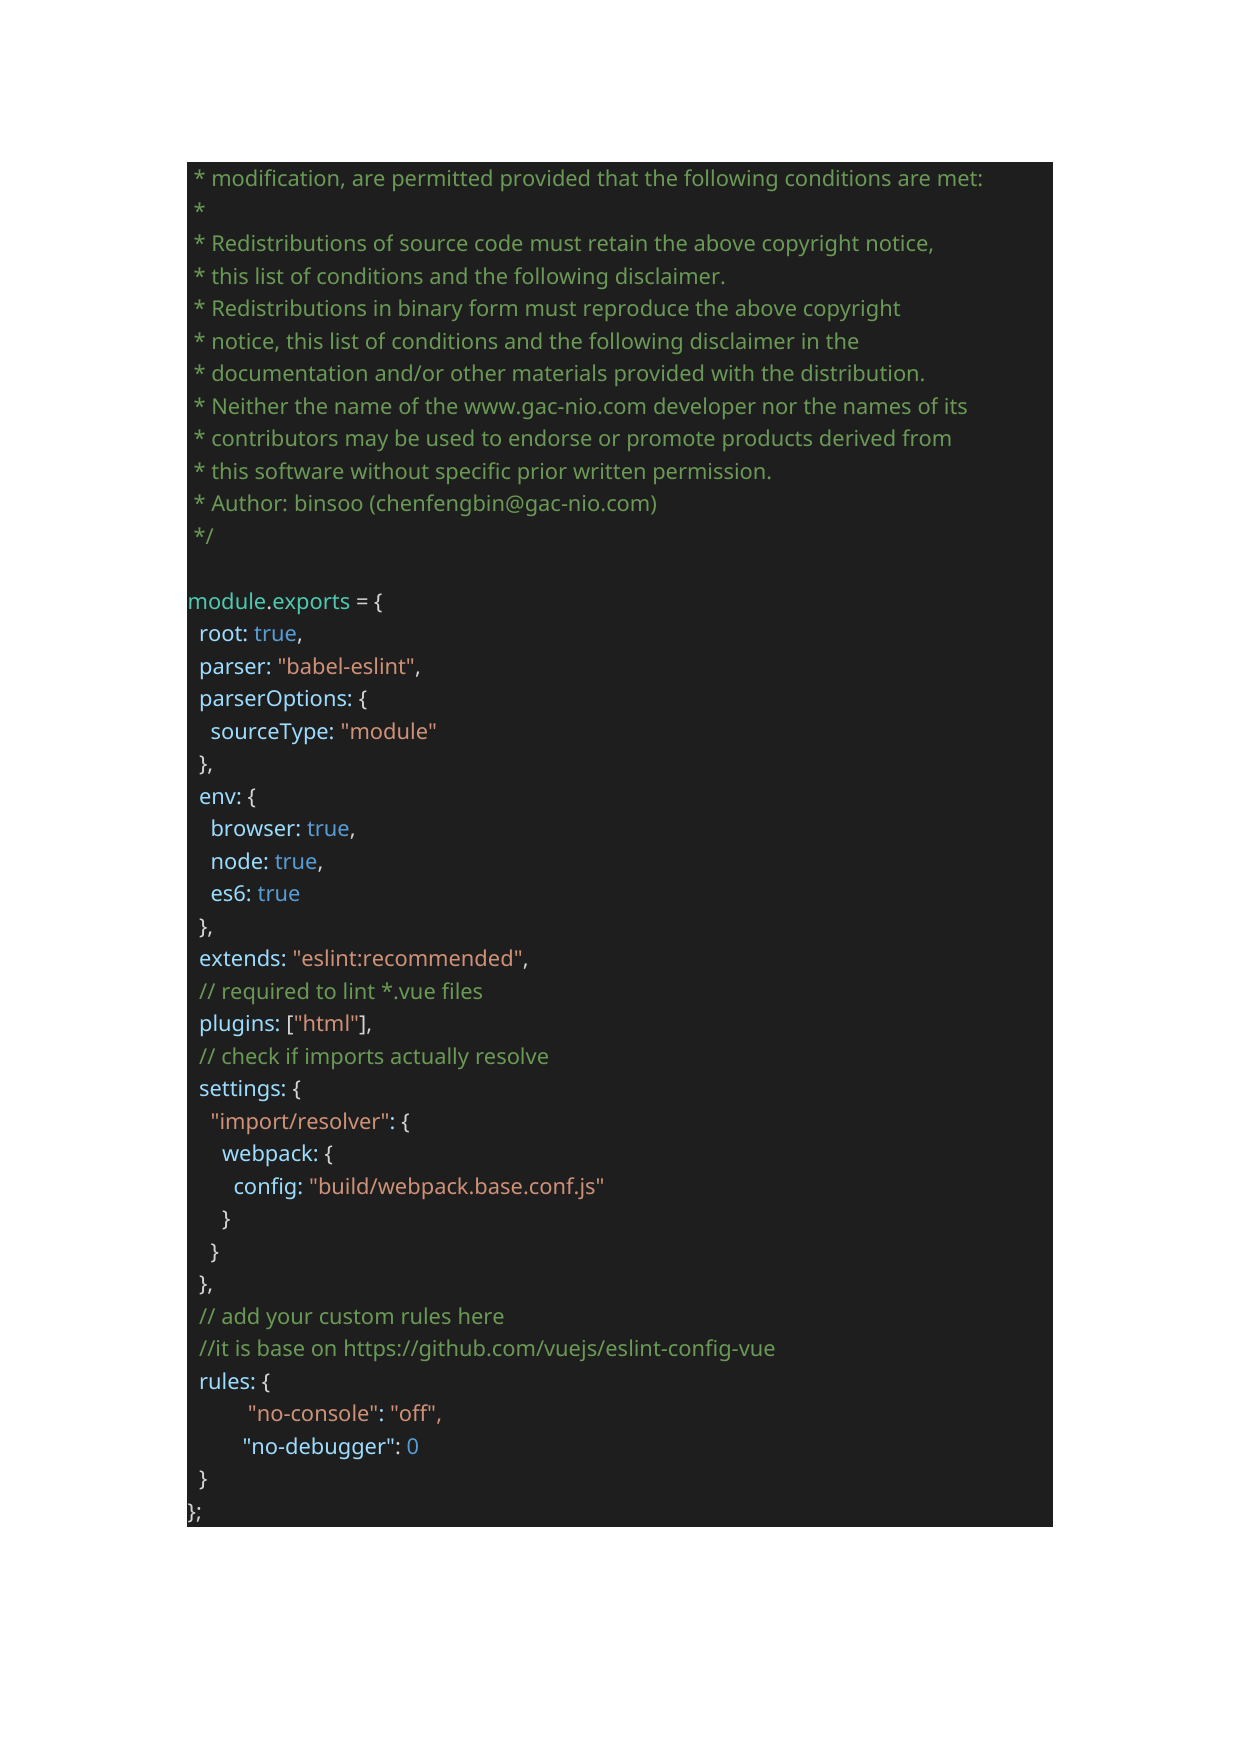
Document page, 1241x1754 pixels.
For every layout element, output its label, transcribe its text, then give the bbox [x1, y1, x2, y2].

text // check if imports actually resolve [187, 1039, 1053, 1072]
text "no-debugger": 0 [187, 1429, 1053, 1462]
text } [187, 1202, 1053, 1234]
text parserOptions: { [187, 682, 1053, 714]
text * contributors may be used to endorse or promote products derived from [187, 422, 1053, 454]
text sourceType: "module" [187, 714, 1053, 747]
text root: true, [187, 617, 1053, 649]
text } [187, 1462, 1053, 1494]
text // required to lint *.vue files [187, 974, 1053, 1007]
text rules: { [187, 1364, 1053, 1397]
text * Author: binsoo (chenfengbin@gac-nio.com) [187, 487, 1053, 519]
text * Redistributions of source code must retain the above copyright notice, [187, 227, 1053, 259]
text webpack: { [187, 1137, 1053, 1169]
text * modification, are permitted provided that the following conditions are met: [187, 162, 1053, 194]
text config: "build/webpack.base.conf.js" [187, 1169, 1053, 1202]
text "no-console": "off", [187, 1397, 1053, 1429]
text }; [187, 1494, 1053, 1527]
text * this software without specific prior written permission. [187, 454, 1053, 487]
text // add your custom rules here [187, 1299, 1053, 1332]
text settings: { [187, 1072, 1053, 1104]
text es6: true [187, 877, 1053, 909]
text "import/resolver": { [187, 1104, 1053, 1137]
text parser: "babel-eslint", [187, 649, 1053, 682]
text browser: true, [187, 812, 1053, 844]
text module.exports = { [187, 584, 1053, 617]
text * this list of conditions and the following disclaimer. [187, 259, 1053, 292]
text env: { [187, 779, 1053, 812]
text //it is base on https://github.com/vuejs/eslint-config-vue [187, 1332, 1053, 1364]
text * notice, this list of conditions and the following disclaimer in the [187, 324, 1053, 357]
text * Neither the name of the www.gac-nio.com developer nor the names of its [187, 389, 1053, 422]
text }, [187, 909, 1053, 942]
text * documentation and/or other materials provided with the distribution. [187, 357, 1053, 389]
text }, [187, 747, 1053, 779]
text * Redistributions in binary form must reproduce the above copyright [187, 292, 1053, 324]
text }, [187, 1267, 1053, 1299]
text */ [187, 519, 1053, 552]
text node: true, [187, 844, 1053, 877]
text extends: "eslint:recommended", [187, 942, 1053, 974]
text * [187, 194, 1053, 227]
text } [187, 1234, 1053, 1267]
text plugins: ["html"], [187, 1007, 1053, 1039]
